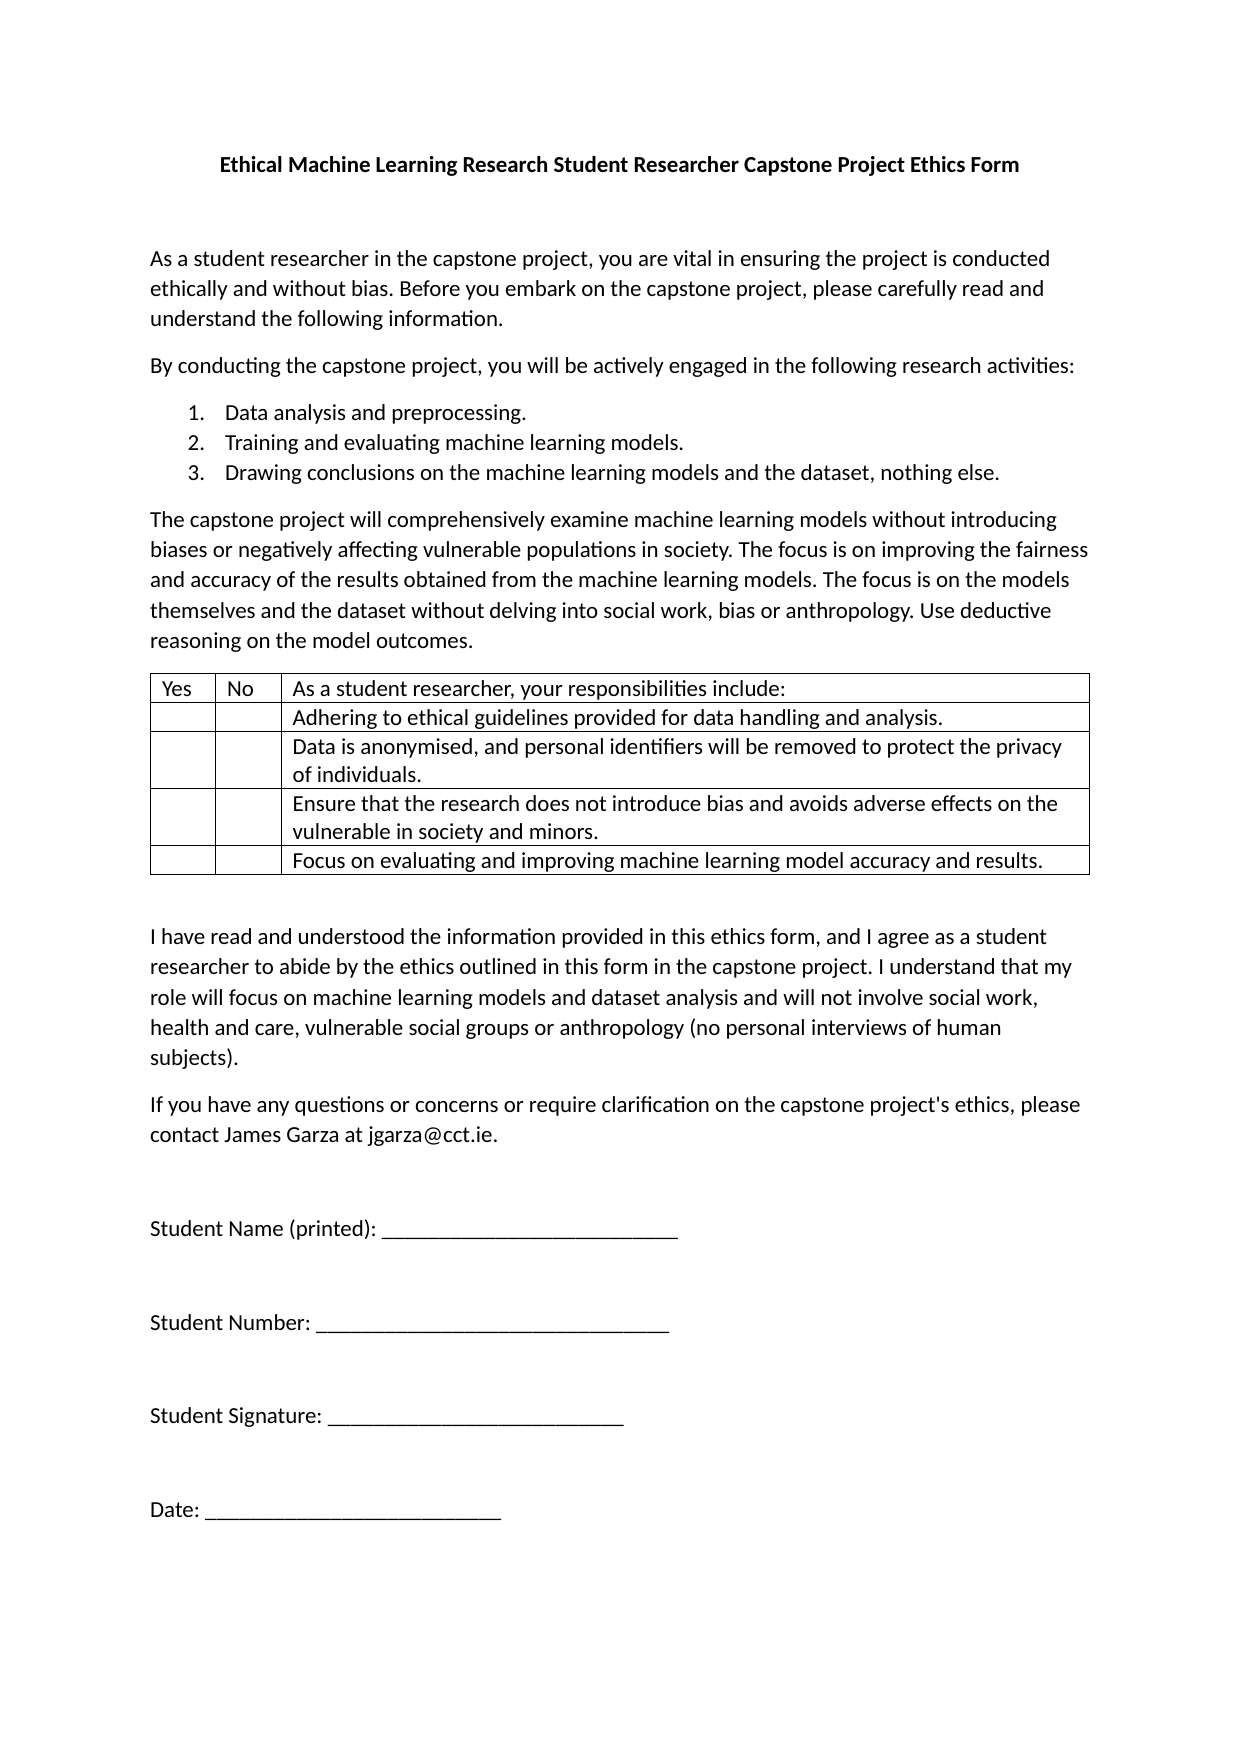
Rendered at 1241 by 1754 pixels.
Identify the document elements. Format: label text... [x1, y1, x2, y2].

table_cell [216, 703, 281, 731]
text Ethical Machine Learning Research Student Researcher Capstone Project Ethics Form [150, 150, 1090, 178]
text Student Signature: __________________________ [150, 1401, 1090, 1429]
list Training and evaluating machine learning models. [187, 428, 1090, 456]
table_cell Adhering to ethical guidelines provided for data handling and analysis. [282, 703, 1089, 731]
text As a student researcher in the capstone project, you are vital in ensuring the project is conducted ethically and without bias. Before you embark on the capstone project, please carefully read and understand the following information. [150, 244, 1090, 332]
table_cell [151, 732, 215, 788]
text By conducting the capstone project, you will be actively engaged in the following research activities: [150, 351, 1090, 379]
table_cell Data is anonymised, and personal identifiers will be removed to protect the privacy of individuals. [282, 732, 1089, 788]
text If you have any questions or concerns or require clarification on the capstone project's ethics, please contact James Garza at jgarza@cct.ie. [150, 1090, 1090, 1148]
table_cell Ensure that the research does not introduce bias and avoids adverse effects on the vulnerable in society and minors. [282, 789, 1089, 845]
table_header Yes [151, 674, 215, 702]
list Drawing conclusions on the machine learning models and the dataset, nothing else. [187, 458, 1090, 486]
table_cell [151, 703, 215, 731]
table_cell [216, 846, 281, 874]
text I have read and understood the information provided in this ethics form, and I agree as a student researcher to abide by the ethics outlined in this form in the capstone project. I understand that my role will focus on machine learning models and dataset analysis and will not involve social work, health and care, vulnerable social groups or anthropology (no personal interviews of human subjects). [150, 922, 1090, 1071]
table_header As a student researcher, your responsibilities include: [282, 674, 1089, 702]
list Data analysis and preprocessing. [187, 398, 1090, 426]
text The capstone project will comprehensively examine machine learning models without introducing biases or negatively affecting vulnerable populations in society. The focus is on improving the fairness and accuracy of the results obtained from the machine learning models. The focus is on the models themselves and the dataset without delving into social work, bias or anthropology. Use deductive reasoning on the model outcomes. [150, 505, 1090, 654]
table_cell [151, 789, 215, 845]
table_cell [216, 732, 281, 788]
table_cell [216, 789, 281, 845]
table_header No [216, 674, 281, 702]
text Date: __________________________ [150, 1495, 1090, 1523]
text Student Name (printed): __________________________ [150, 1214, 1090, 1242]
table_cell [151, 846, 215, 874]
table_cell Focus on evaluating and improving machine learning model accuracy and results. [282, 846, 1089, 874]
text Student Number: _______________________________ [150, 1308, 1090, 1336]
